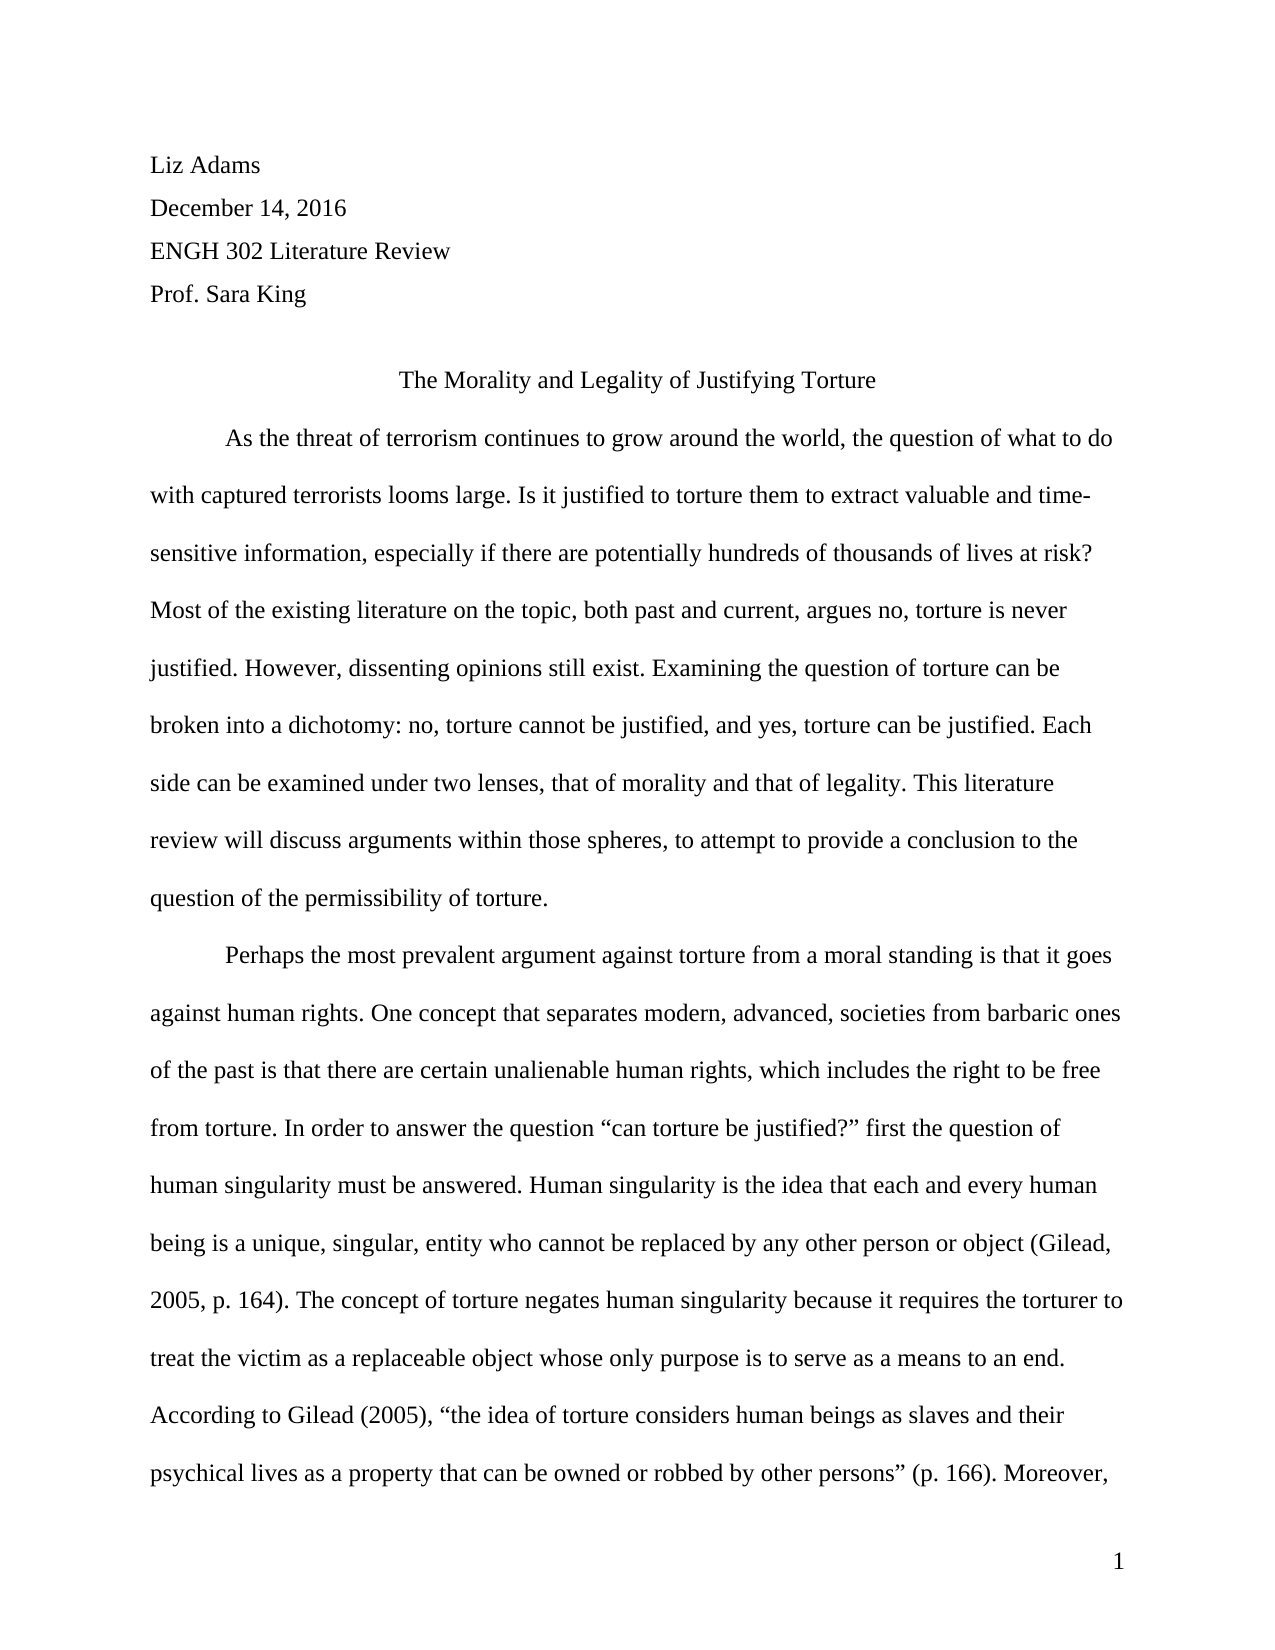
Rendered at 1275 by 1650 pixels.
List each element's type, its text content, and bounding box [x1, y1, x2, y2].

text Liz Adams [150, 150, 1125, 179]
text The Morality and Legality of Justifying Torture [150, 366, 1125, 394]
text ENGH 302 Literature Review [150, 236, 1125, 265]
text Prof. Sara King [150, 279, 1125, 308]
text As the threat of terrorism continues to grow around the world, the question of what to do with captured terrorists looms large. Is it justified to torture them to extract valuable and time-sensitive information, especially if there are potentially hundreds of thousands of lives at risk? Most of the existing literature on the topic, both past and current, argues no, torture is never justified. However, dissenting opinions still exist. Examining the question of torture can be broken into a dichotomy: no, torture cannot be justified, and yes, torture can be justified. Each side can be examined under two lenses, that of morality and that of legality. This literature review will discuss arguments within those spheres, to attempt to provide a conclusion to the question of the permissibility of torture. [150, 423, 1125, 912]
text December 14, 2016 [150, 193, 1125, 222]
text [150, 941, 1125, 1487]
